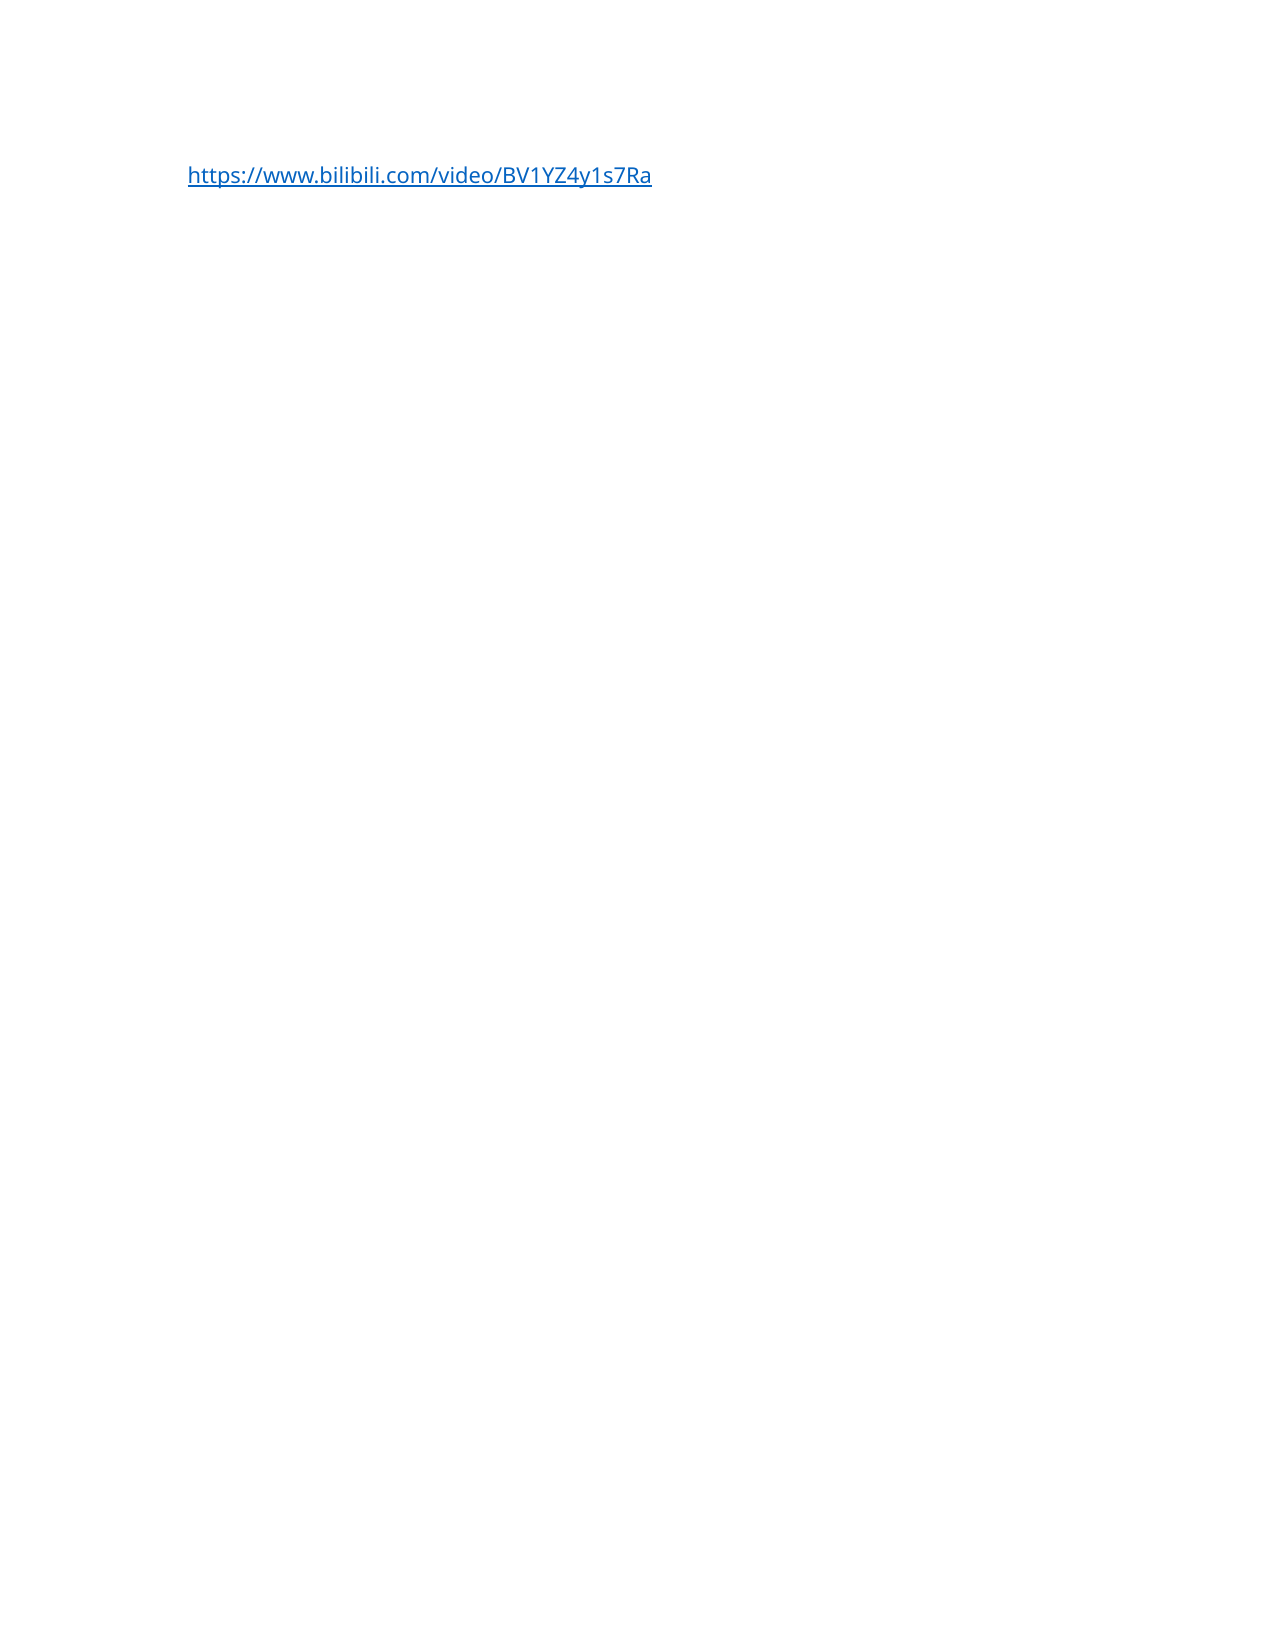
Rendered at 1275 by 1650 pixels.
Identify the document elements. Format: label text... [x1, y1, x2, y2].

text https://www.bilibili.com/video/BV1YZ4y1s7Ra [187, 159, 1087, 191]
